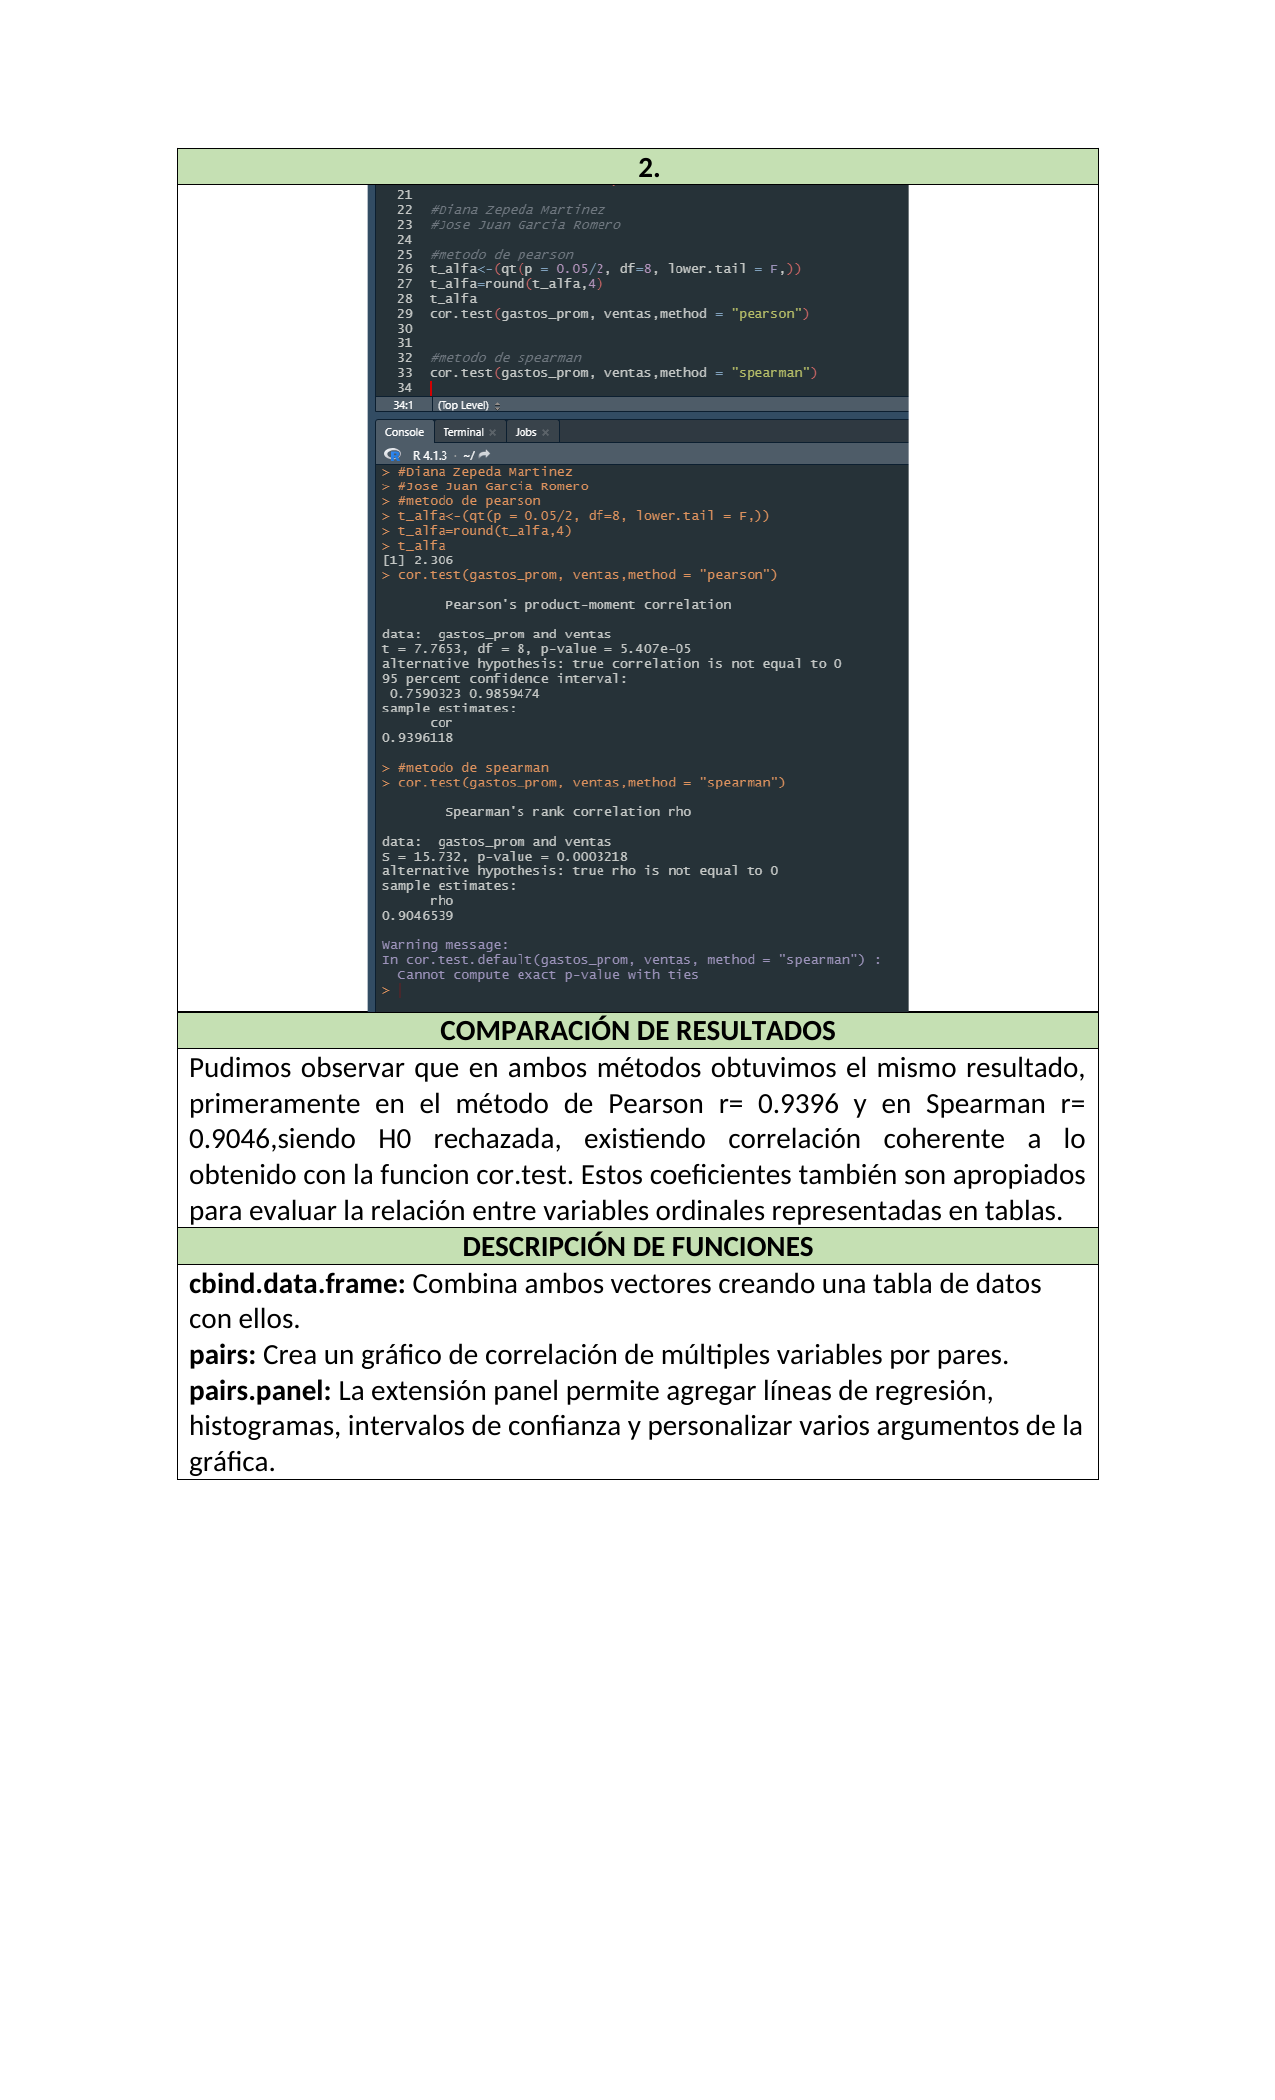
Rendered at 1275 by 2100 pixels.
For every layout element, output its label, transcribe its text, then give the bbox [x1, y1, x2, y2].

table_cell [178, 149, 1098, 184]
table_cell [909, 185, 1098, 1011]
table_cell cbind.data.frame: Combina ambos vectores creando una tabla de datos con ellos. pairs: Crea un gráfico de correlación de múltiples variables por pares. pairs.panel: La extensión panel permite agregar líneas de regresión, histogramas, intervalos de confianza y personalizar varios argumentos de la gráfica. [178, 1265, 1098, 1479]
table_cell COMPARACIÓN DE RESULTADOS [178, 1013, 1098, 1048]
picture [367, 185, 909, 1012]
table_cell [178, 185, 367, 1011]
table_cell DESCRIPCIÓN DE FUNCIONES [178, 1228, 1098, 1264]
table_cell Pudimos observar que en ambos métodos obtuvimos el mismo resultado, primeramente en el método de Pearson r= 0.9396 y en Spearman r= 0.9046,siendo H0 rechazada, existiendo correlación coherente a lo obtenido con la funcion cor.test. Estos coeficientes también son apropiados para evaluar la relación entre variables ordinales representadas en tablas. [178, 1049, 1098, 1227]
